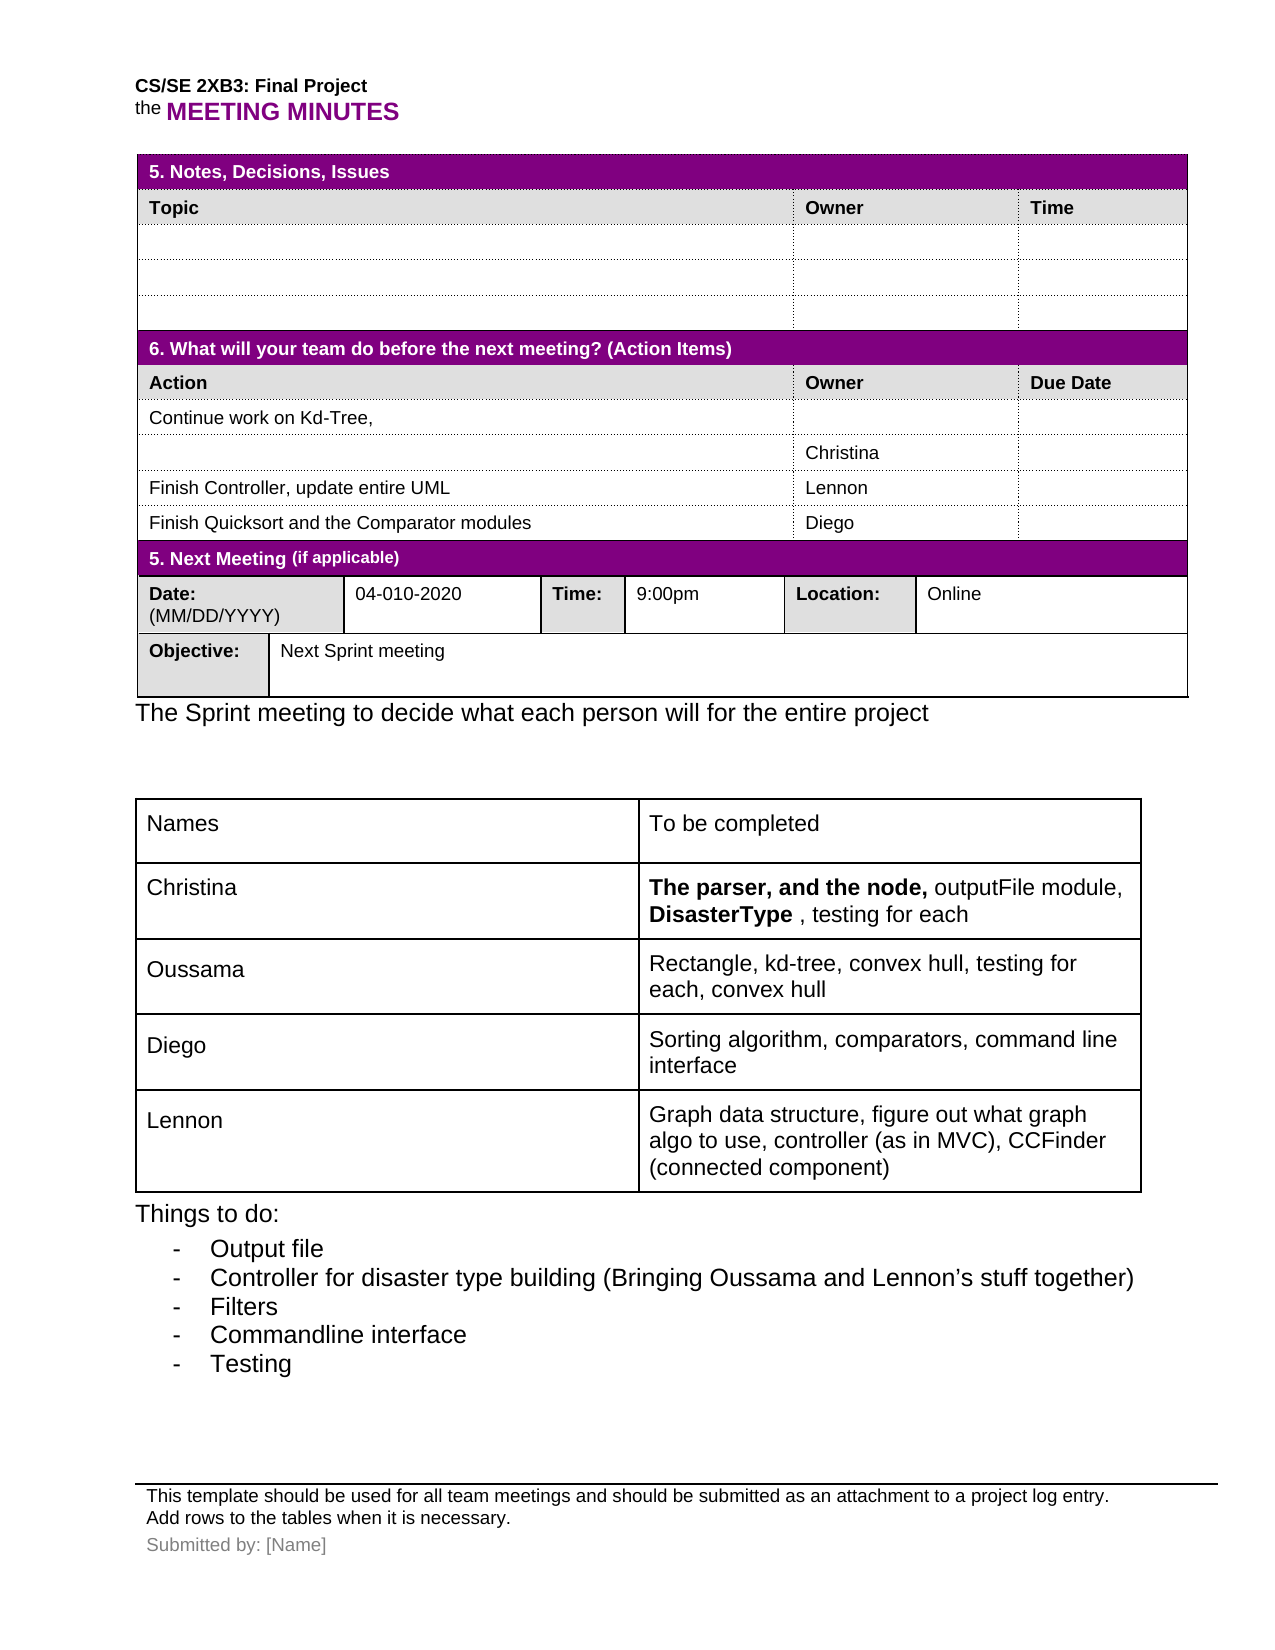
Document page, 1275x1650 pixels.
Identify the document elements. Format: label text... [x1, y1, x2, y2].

table_cell 6. What will your team do before the next meeting? (Action Items) [138, 331, 1187, 365]
table_cell [138, 259, 794, 294]
table_cell [138, 295, 794, 329]
table_cell Owner [794, 365, 1019, 399]
table_cell Rectangle, kd-tree, convex hull, testing for each, convex hull [640, 940, 1140, 1013]
table_cell Location: [785, 577, 915, 632]
table_cell Sorting algorithm, comparators, command line interface [640, 1015, 1140, 1089]
table_cell Christina [794, 434, 1019, 469]
table_cell [794, 295, 1019, 329]
table_cell Next Sprint meeting [270, 634, 1187, 696]
table_cell [794, 224, 1019, 259]
table_cell Time [1019, 189, 1187, 224]
list Filters [172, 1291, 1140, 1320]
table_cell Christina [137, 864, 638, 937]
text The Sprint meeting to decide what each person will for the entire project [135, 697, 1140, 726]
table_cell Objective: [138, 634, 268, 696]
table_cell Finish Quicksort and the Comparator modules [138, 505, 794, 540]
table_cell Lennon [137, 1091, 638, 1191]
subtitle the MEETING MINUTES [135, 97, 1140, 125]
table_cell [1019, 470, 1187, 504]
table_cell [1019, 505, 1187, 540]
table_cell Oussama [137, 940, 638, 1013]
table_header Names [137, 800, 638, 862]
table_cell [138, 434, 794, 469]
table_cell [138, 224, 794, 259]
table_cell Finish Controller, update entire UML [138, 470, 794, 504]
list Testing [172, 1349, 1140, 1378]
table_cell Time: [542, 577, 624, 632]
table_cell [1019, 295, 1187, 329]
text Things to do: [135, 1199, 1140, 1228]
table_cell Graph data structure, figure out what graph algo to use, controller (as in MVC), CCFinder (connected component) [640, 1091, 1140, 1191]
table_cell 5. Next Meeting (if applicable) [138, 541, 1187, 575]
table_cell Lennon [794, 470, 1019, 504]
table_cell Owner [794, 189, 1019, 224]
table_header 5. Notes, Decisions, Issues [138, 154, 1187, 189]
table_cell [1019, 399, 1187, 434]
table_cell Continue work on Kd-Tree, [138, 399, 794, 434]
table_cell Date: (MM/DD/YYYY) [138, 576, 343, 632]
table_cell [1019, 224, 1187, 259]
table_cell 04-010-2020 [345, 577, 540, 632]
table_cell [794, 399, 1019, 434]
table_cell 9:00pm [626, 577, 784, 632]
table_cell [794, 259, 1019, 294]
table_cell Due Date [1019, 365, 1187, 399]
table_cell Diego [137, 1015, 638, 1089]
table_cell Online [917, 577, 1187, 632]
table_cell [1019, 434, 1187, 469]
table_cell Topic [138, 189, 794, 224]
list Controller for disaster type building (Bringing Oussama and Lennon’s stuff together) [172, 1263, 1140, 1291]
list Commandline interface [172, 1320, 1140, 1349]
table_cell Diego [794, 505, 1019, 540]
list Output file [172, 1234, 1140, 1263]
table_cell The parser, and the node, outputFile module, DisasterType , testing for each [640, 864, 1140, 937]
table_cell Action [138, 365, 794, 399]
table_cell [1019, 259, 1187, 294]
table_header To be completed [640, 800, 1140, 862]
